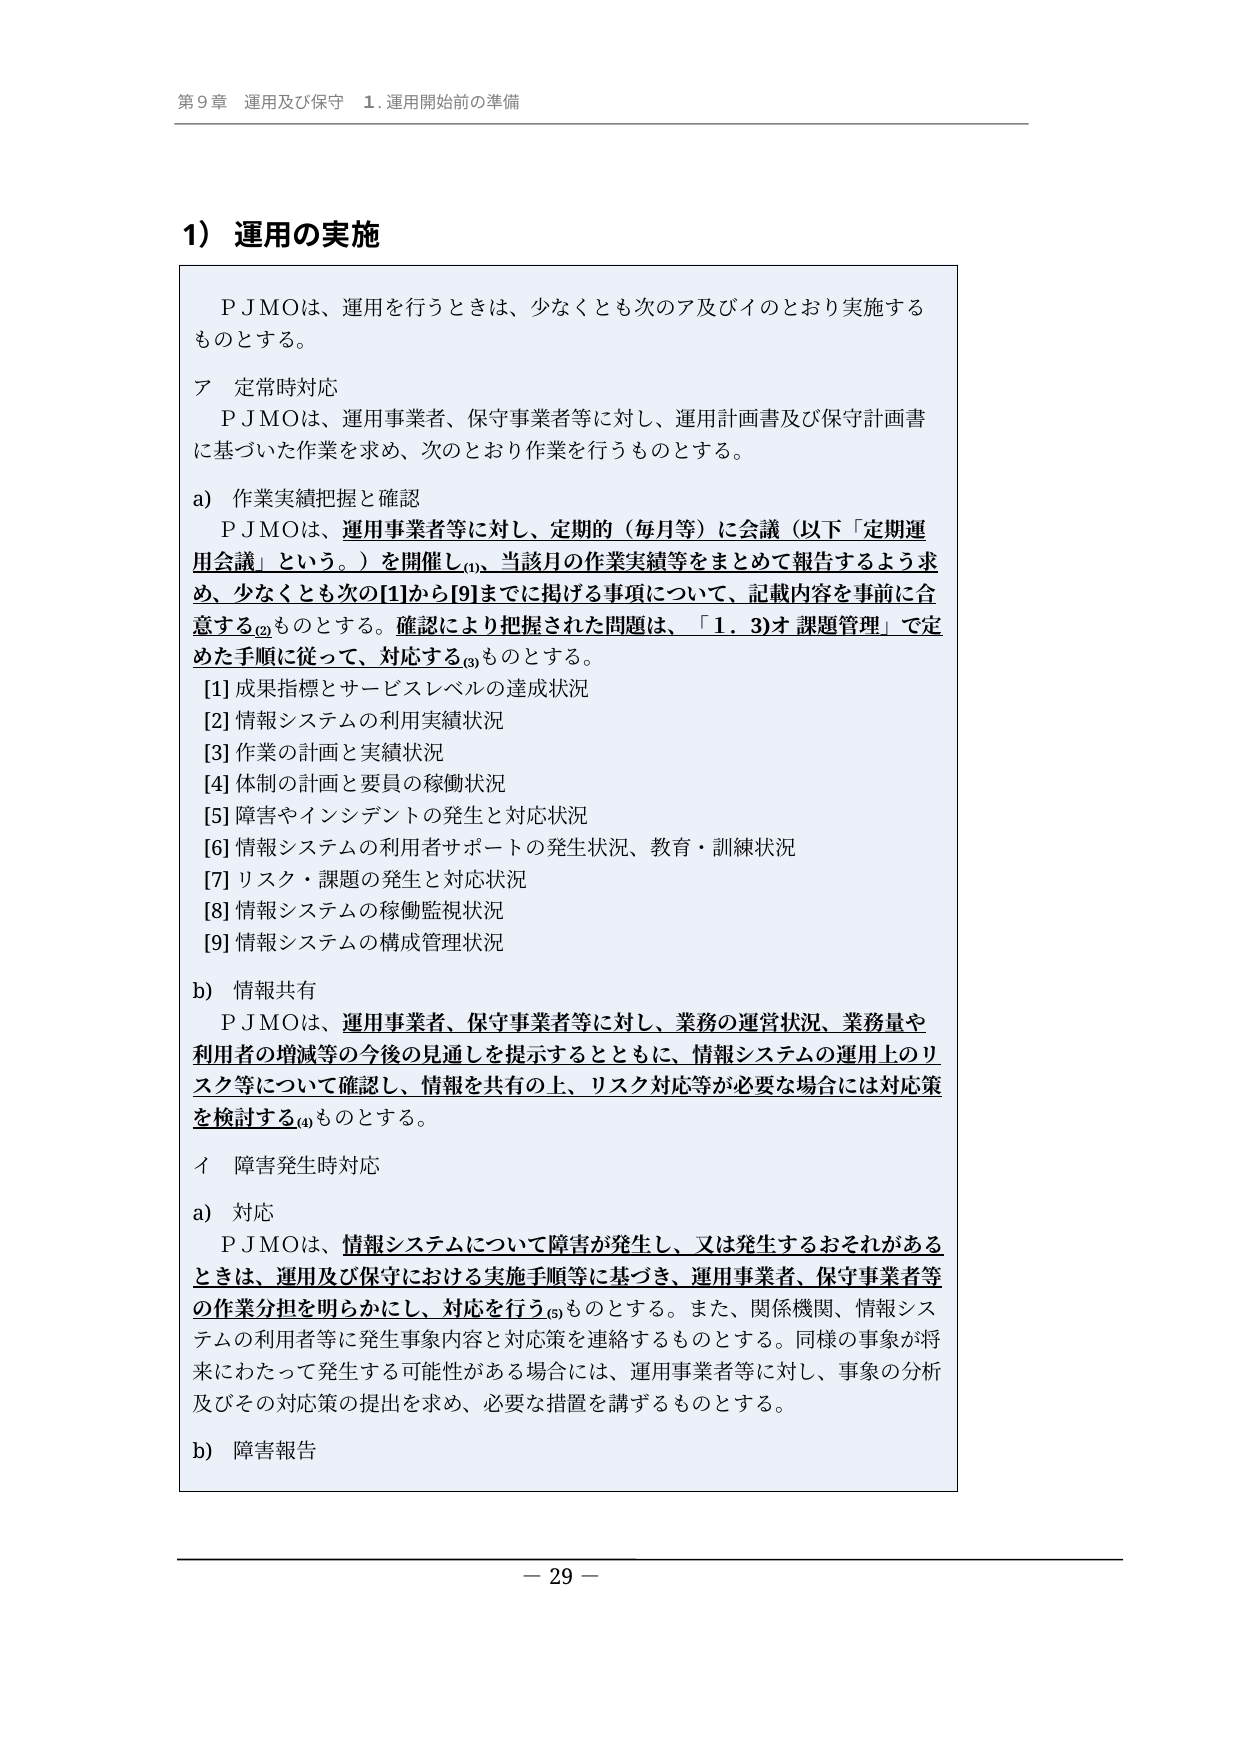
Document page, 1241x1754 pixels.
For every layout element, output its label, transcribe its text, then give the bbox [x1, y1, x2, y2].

text ＰＪＭＯは、運用事業者、保守事業者等に対し、業務の運営状況、業務量や利用者の増減等の今後の見通しを提示するとともに、情報システムの運用上のリスク等について確認し、情報を共有の上、リスク対応等が必要な場合には対応策を検討する(4)ものとする。 [180, 979, 957, 1122]
list 障害やインシデントの発生と対応状況 [180, 773, 957, 804]
list 情報システムの利用実績状況 [180, 677, 957, 709]
list 情報システムの稼働監視状況 [180, 868, 957, 900]
text b) 障害報告 [180, 1408, 957, 1491]
list 情報システムの構成管理状況 [180, 900, 957, 947]
list リスク・課題の発生と対応状況 [180, 836, 957, 868]
text a) 対応 [180, 1170, 957, 1202]
text ＰＪＭＯは、運用を行うときは、少なくとも次のア及びイのとおり実施するものとする。 [180, 266, 957, 344]
list 作業の計画と実績状況 [180, 709, 957, 741]
text ＰＪＭＯは、運用事業者、保守事業者等に対し、運用計画書及び保守計画書に基づいた作業を求め、次のとおり作業を行うものとする。 [180, 376, 957, 455]
list 情報システムの利用者サポートの発生状況、教育・訓練状況 [180, 804, 957, 836]
subtitle 運用の実施 [182, 201, 945, 264]
text a) 作業実績把握と確認 [180, 455, 957, 487]
list 成果指標とサービスレベルの達成状況 [180, 646, 957, 677]
text ＰＪＭＯは、運用事業者等に対し、定期的（毎月等）に会議（以下「定期運用会議」という。）を開催し(1)、当該月の作業実績等をまとめて報告するよう求め、少なくとも次の[1]から[9]までに掲げる事項について、記載内容を事前に合意する(2)ものとする。確認により把握された問題は、「１．3)オ 課題管理」で定めた手順に従って、対応する(3)ものとする。 [180, 487, 957, 646]
text b) 情報共有 [180, 947, 957, 979]
text ＰＪＭＯは、情報システムについて障害が発生し、又は発生するおそれがあるときは、運用及び保守における実施手順等に基づき、運用事業者、保守事業者等の作業分担を明らかにし、対応を行う(5)ものとする。また、関係機関、情報システムの利用者等に発生事象内容と対応策を連絡するものとする。同様の事象が将来にわたって発生する可能性がある場合には、運用事業者等に対し、事象の分析及びその対応策の提出を求め、必要な措置を講ずるものとする。 [180, 1202, 957, 1408]
text イ 障害発生時対応 [180, 1122, 957, 1170]
text ア 定常時対応 [180, 344, 957, 376]
list 体制の計画と要員の稼働状況 [180, 741, 957, 773]
